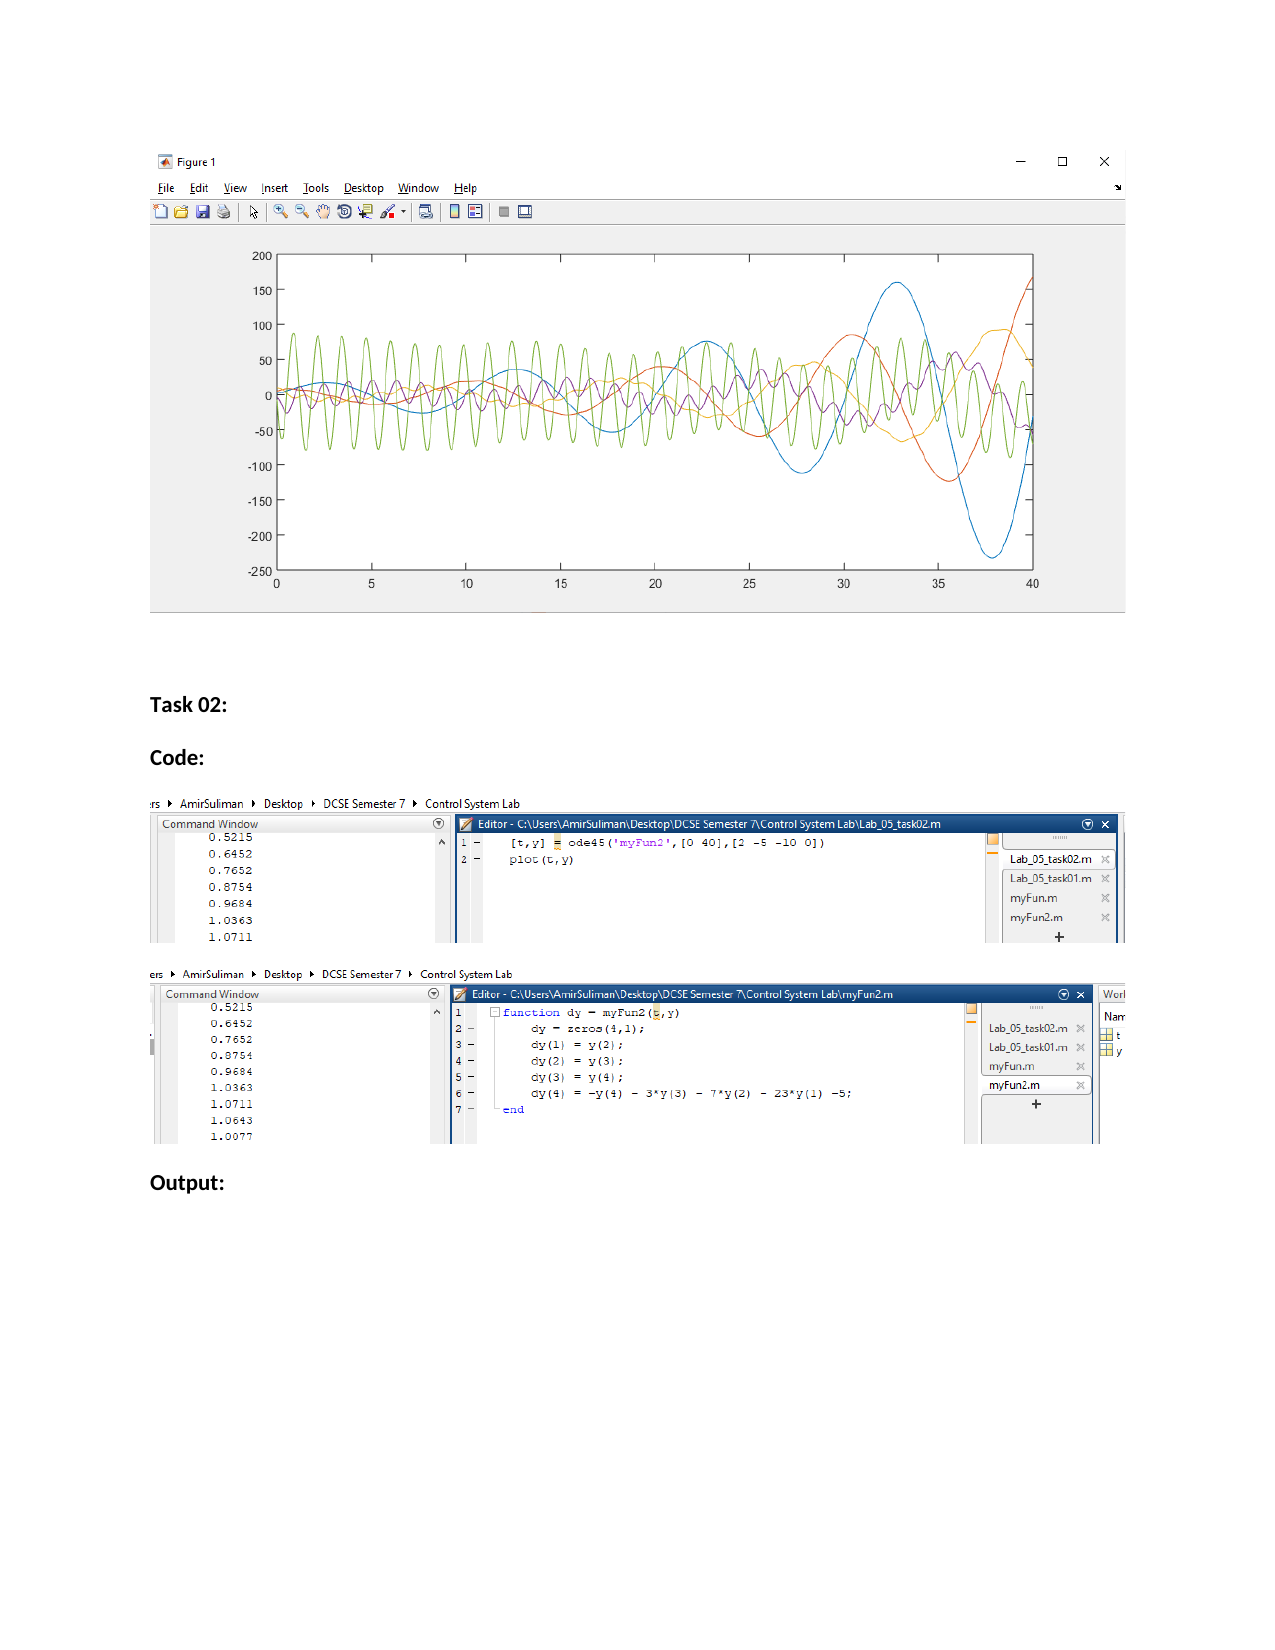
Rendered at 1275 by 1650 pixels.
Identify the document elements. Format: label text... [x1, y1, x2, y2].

picture [150, 796, 1125, 943]
text Output: [150, 1168, 1125, 1196]
picture [150, 150, 1125, 613]
picture [150, 967, 1125, 1144]
text Code: [150, 743, 1125, 771]
text Task 02: [150, 690, 1125, 718]
